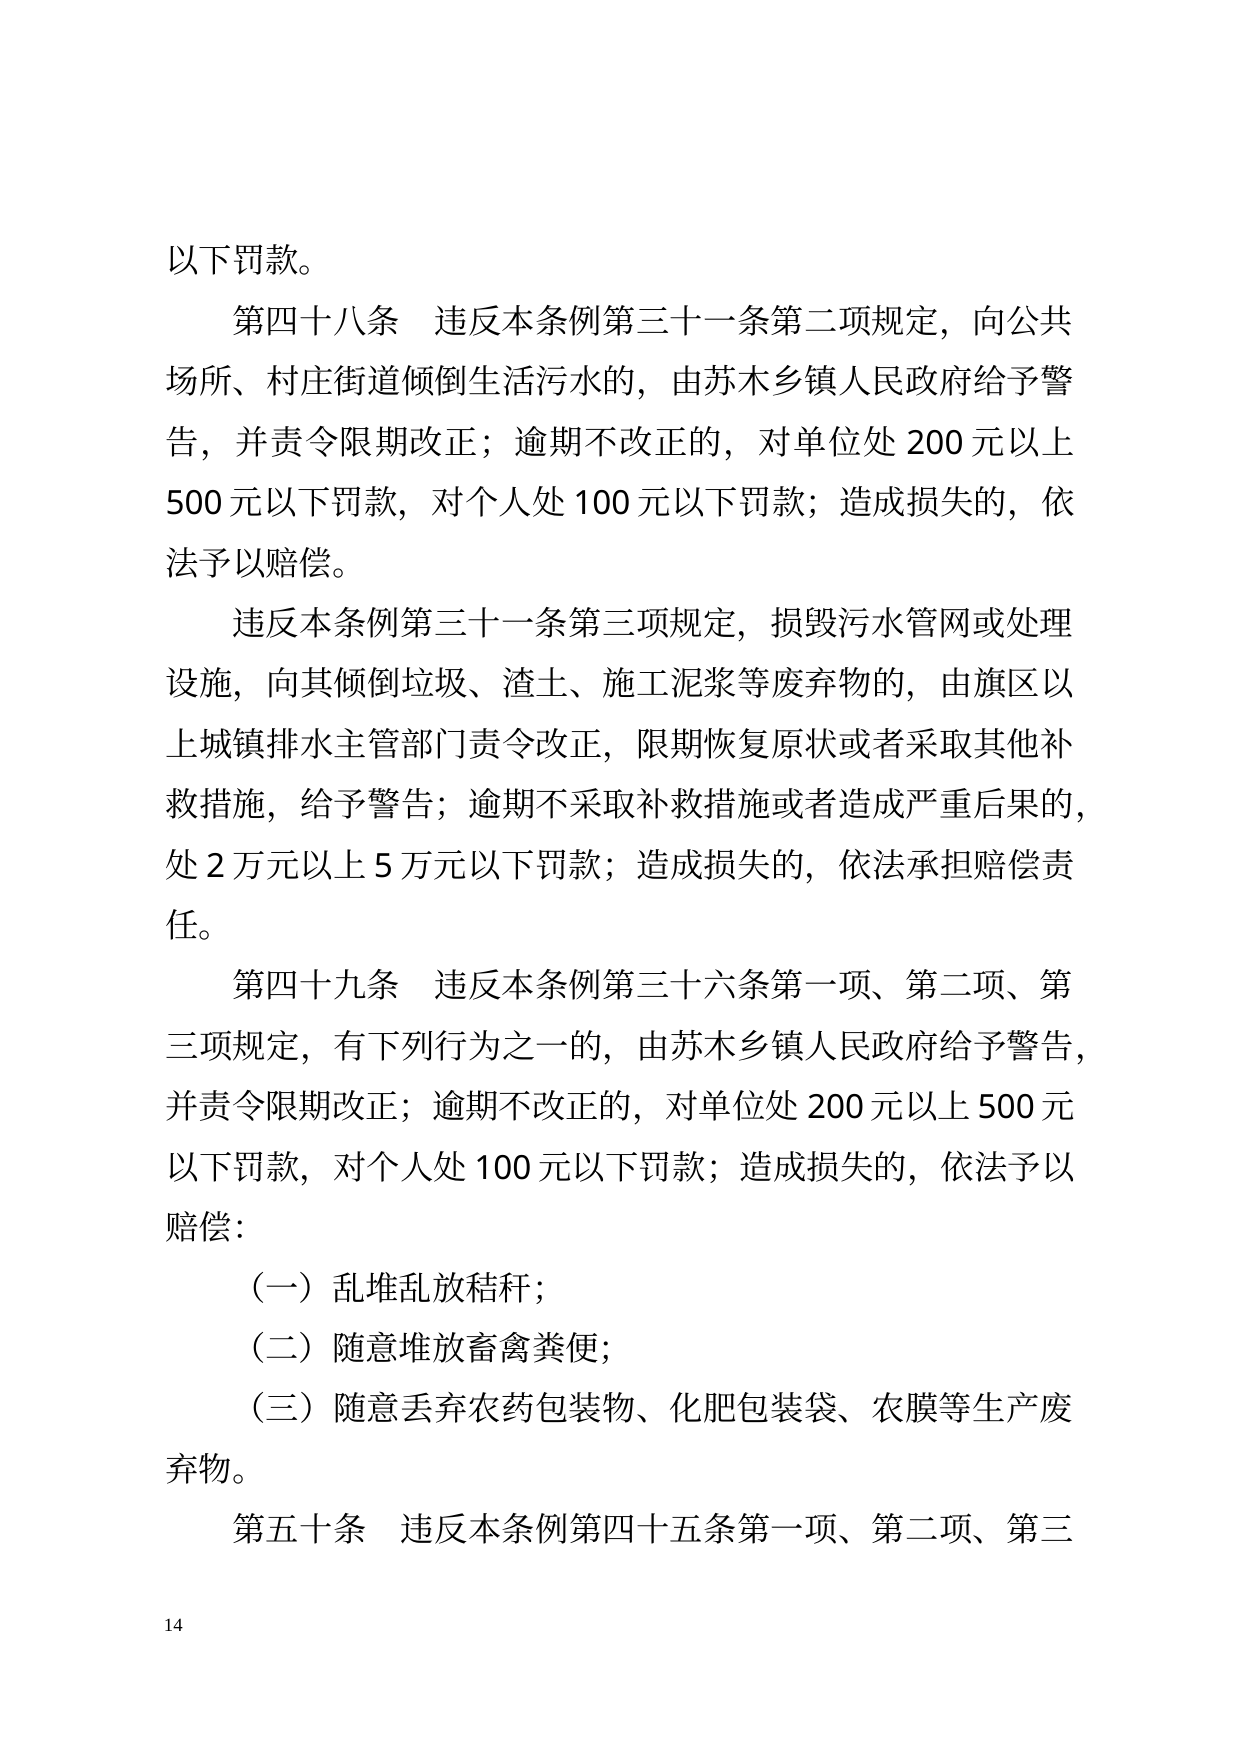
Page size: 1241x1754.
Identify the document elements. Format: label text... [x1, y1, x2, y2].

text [165, 224, 1075, 285]
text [165, 1493, 1075, 1554]
text 违反本条例第三十一条第三项规定，损毁污水管网或处理设施，向其倾倒垃圾、渣土、施工泥浆等废弃物的，由旗区以上城镇排水主管部门责令改正，限期恢复原状或者采取其他补救措施，给予警告；逾期不采取补救措施或者造成严重后果的，处2万元以上5万元以下罚款；造成损失的，依法承担赔偿责任。 [165, 587, 1075, 949]
text 第四十八条 违反本条例第三十一条第二项规定，向公共场所、村庄街道倾倒生活污水的，由苏木乡镇人民政府给予警告，并责令限期改正；逾期不改正的，对单位处200元以上500元以下罚款，对个人处100元以下罚款；造成损失的，依法予以赔偿。 [165, 285, 1075, 587]
text （二）随意堆放畜禽粪便； [165, 1312, 1075, 1372]
text 第四十九条 违反本条例第三十六条第一项、第二项、第三项规定，有下列行为之一的，由苏木乡镇人民政府给予警告，并责令限期改正；逾期不改正的，对单位处200元以上500元以下罚款，对个人处100元以下罚款；造成损失的，依法予以赔偿： [165, 949, 1075, 1252]
text （三）随意丢弃农药包装物、化肥包装袋、农膜等生产废弃物。 [165, 1372, 1075, 1493]
text （一）乱堆乱放秸秆； [165, 1252, 1075, 1312]
